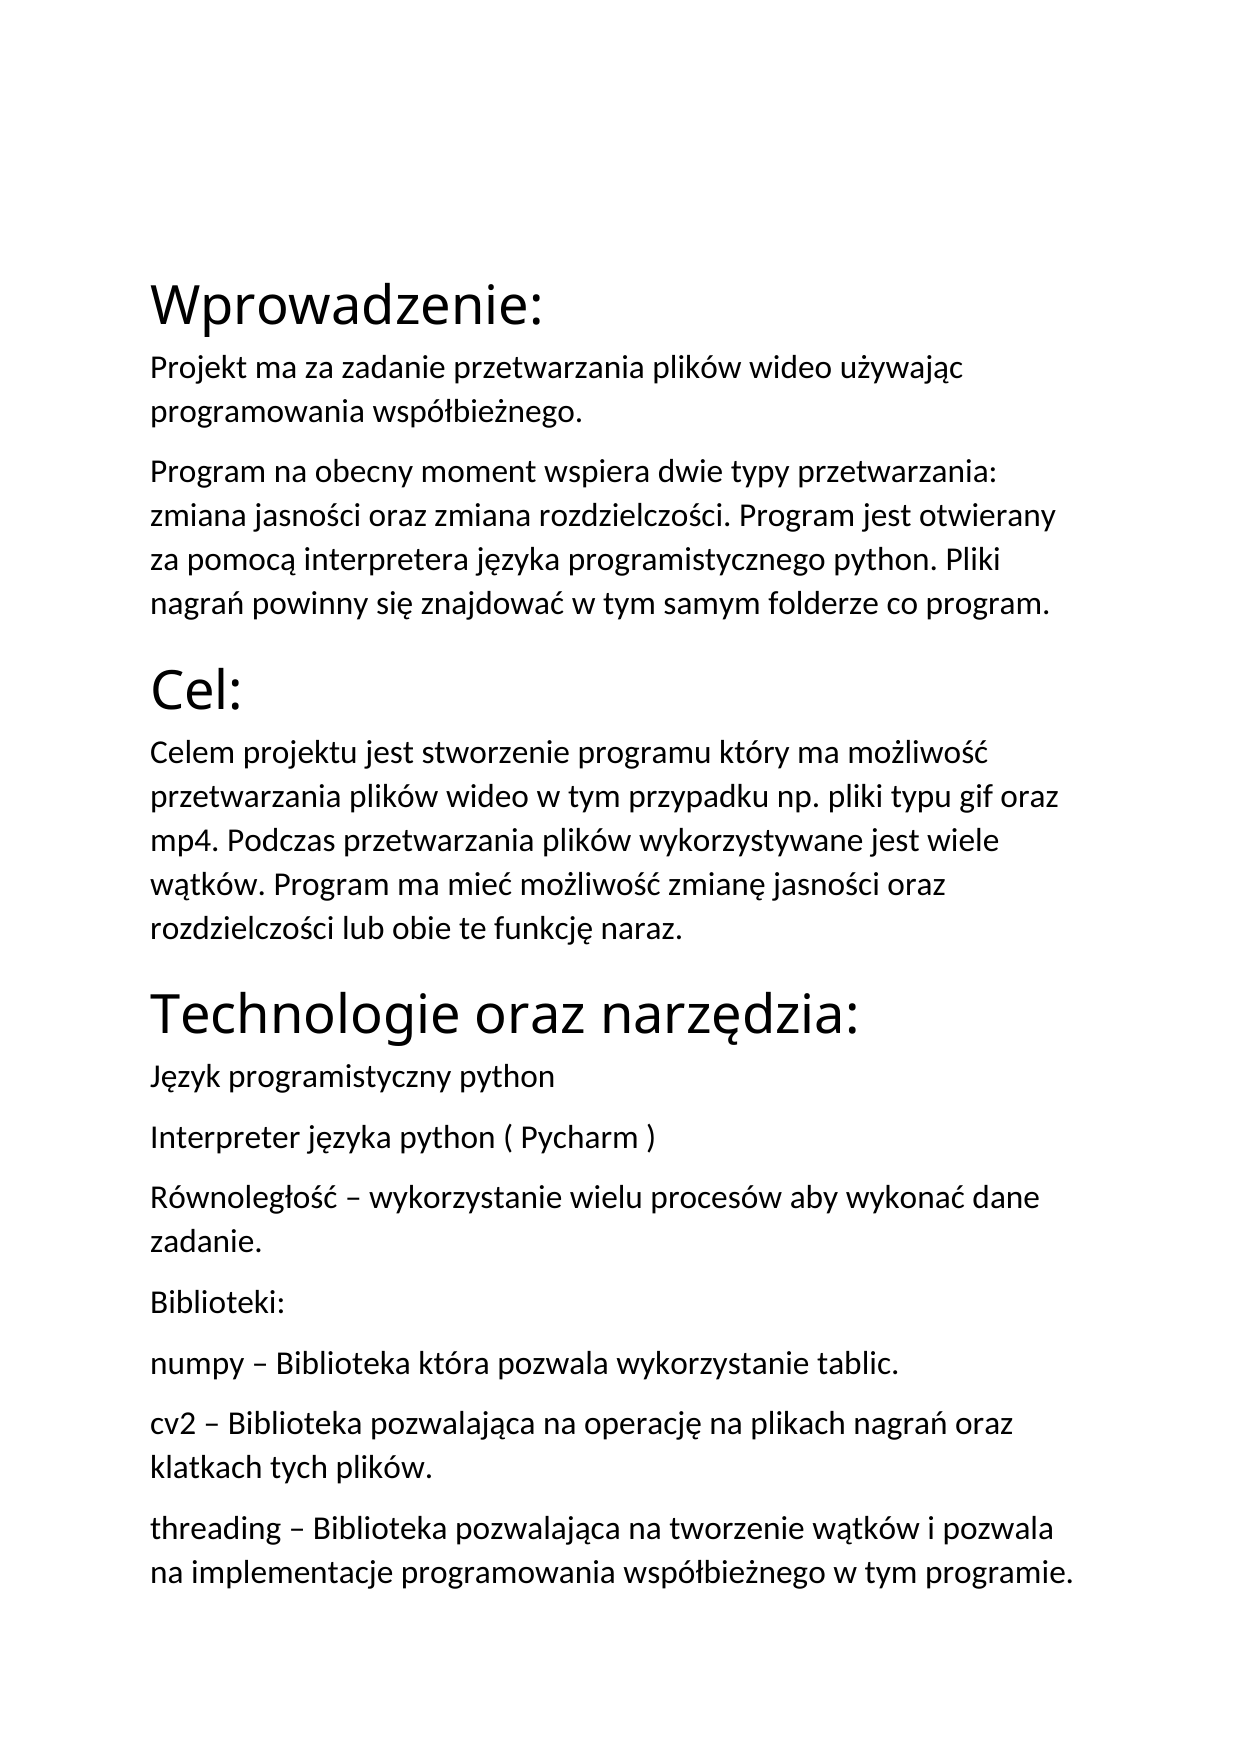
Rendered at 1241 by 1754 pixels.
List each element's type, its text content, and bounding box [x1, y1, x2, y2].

subtitle Technologie oraz narzędzia: [150, 976, 1090, 1049]
text Celem projektu jest stworzenie programu który ma możliwość przetwarzania plików wideo w tym przypadku np. pliki typu gif oraz mp4. Podczas przetwarzania plików wykorzystywane jest wiele wątków. Program ma mieć możliwość zmianę jasności oraz rozdzielczości lub obie te funkcję naraz. [150, 731, 1090, 947]
text cv2 – Biblioteka pozwalająca na operację na plikach nagrań oraz klatkach tych plików. [150, 1402, 1090, 1487]
subtitle Wprowadzenie: [150, 266, 1090, 340]
text Projekt ma za zadanie przetwarzania plików wideo używając programowania współbieżnego. [150, 346, 1090, 431]
text numpy – Biblioteka która pozwala wykorzystanie tablic. [150, 1342, 1090, 1382]
text Interpreter języka python ( Pycharm ) [150, 1116, 1090, 1157]
text Równoległość – wykorzystanie wielu procesów aby wykonać dane zadanie. [150, 1176, 1090, 1261]
text Program na obecny moment wspiera dwie typy przetwarzania: zmiana jasności oraz zmiana rozdzielczości. Program jest otwierany za pomocą interpretera języka programistycznego python. Pliki nagrań powinny się znajdować w tym samym folderze co program. [150, 450, 1090, 623]
text threading – Biblioteka pozwalająca na tworzenie wątków i pozwala na implementacje programowania współbieżnego w tym programie. [150, 1507, 1090, 1592]
text Biblioteki: [150, 1281, 1090, 1322]
text Język programistyczny python [150, 1055, 1090, 1096]
subtitle Cel: [150, 651, 1090, 725]
